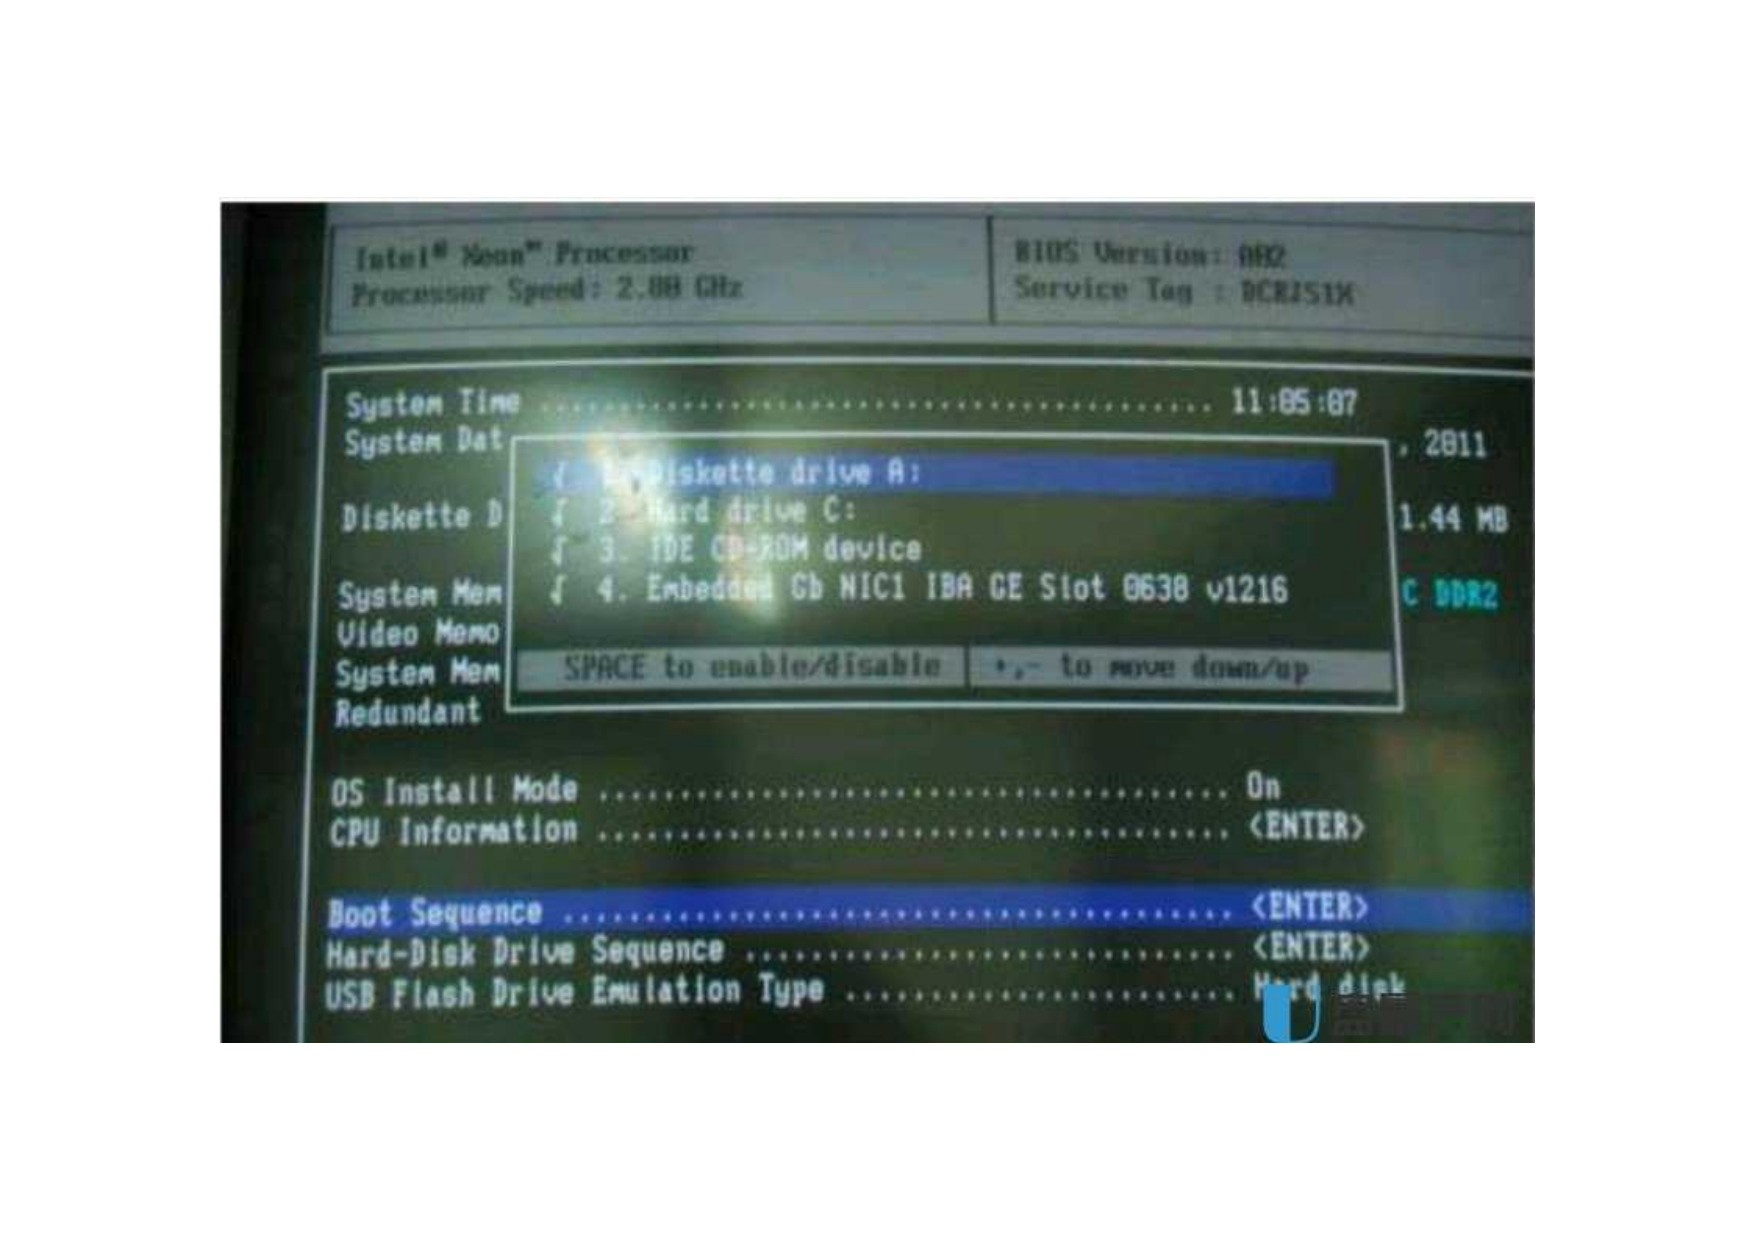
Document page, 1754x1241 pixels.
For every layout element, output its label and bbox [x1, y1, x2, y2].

picture [219, 197, 1535, 1043]
